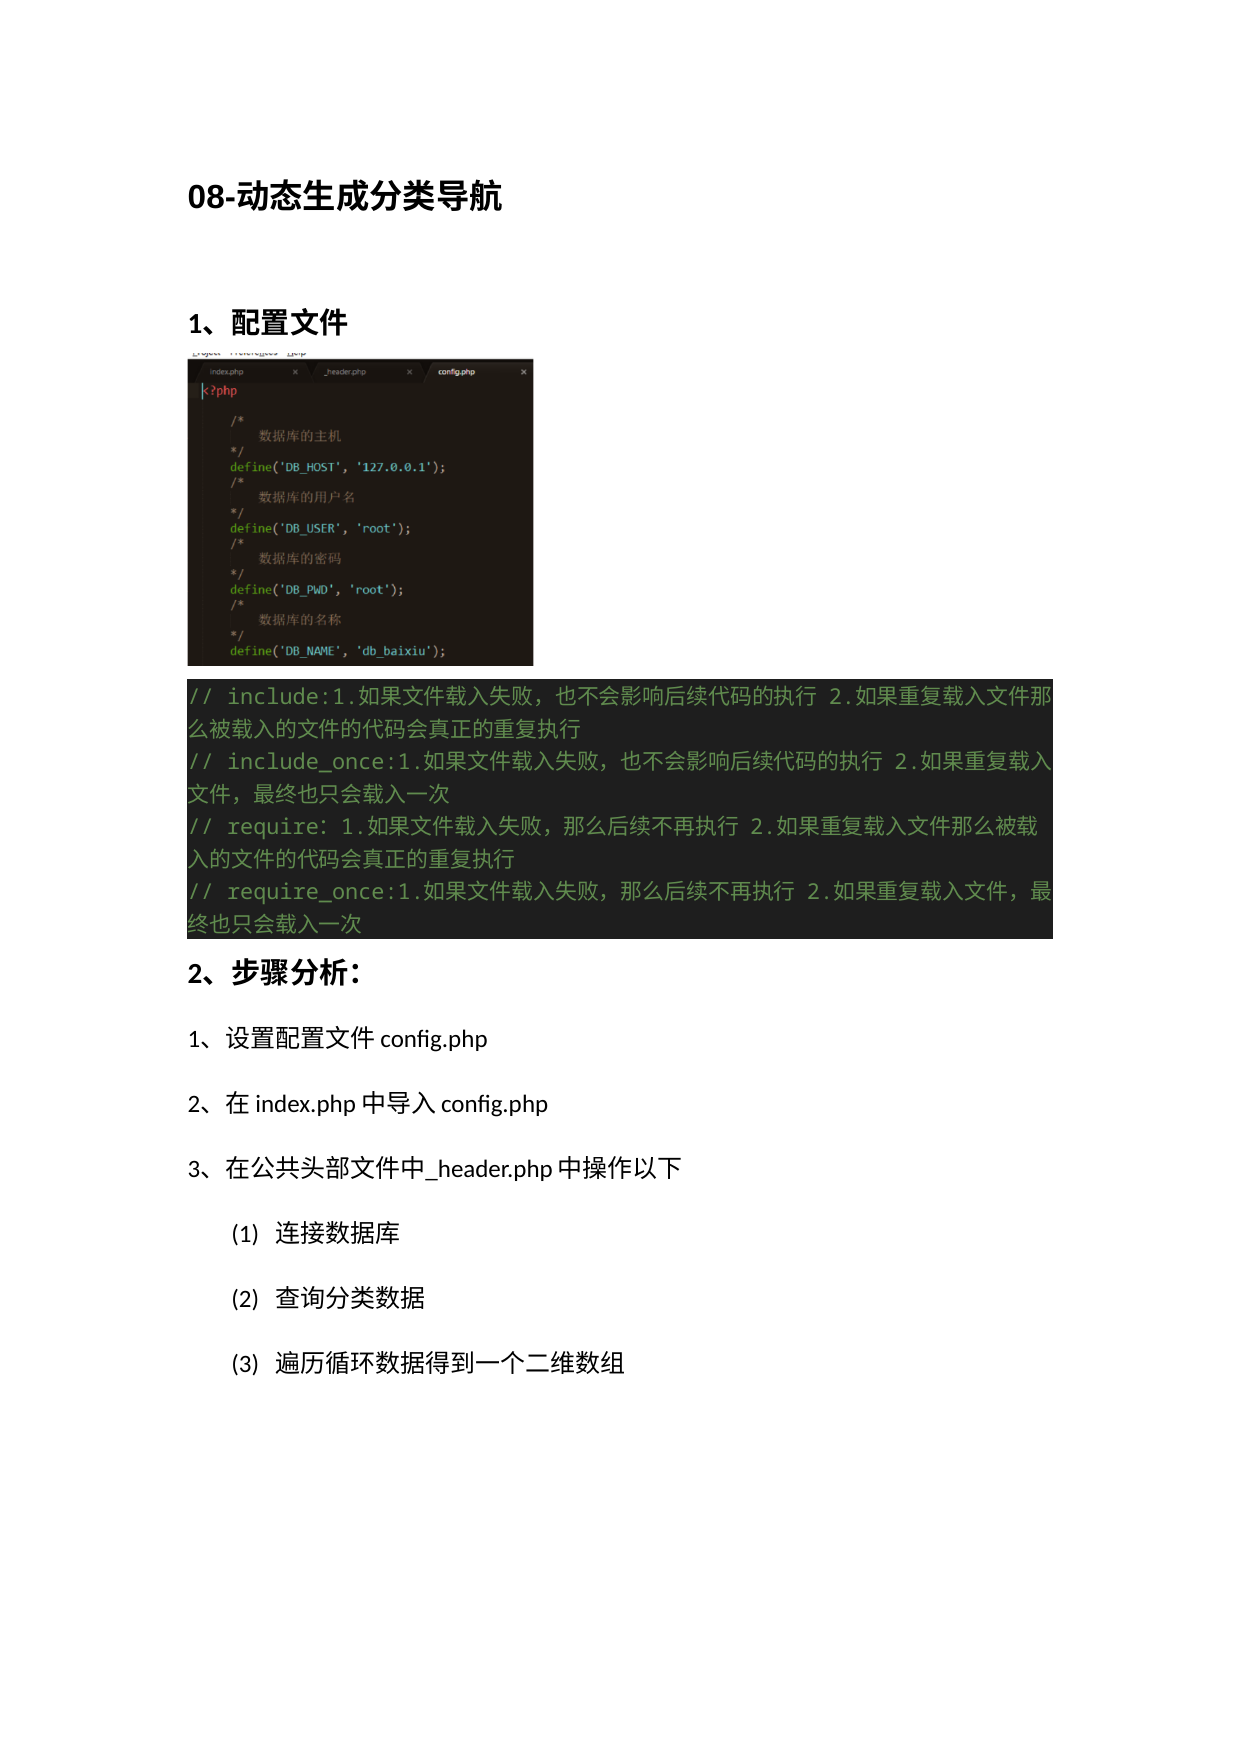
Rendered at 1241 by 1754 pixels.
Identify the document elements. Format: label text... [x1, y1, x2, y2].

list 查询分类数据 [231, 1264, 1053, 1329]
text // require：1.如果文件载入失败，那么后续不再执行 2.如果重复载入文件那么被载入的文件的代码会真正的重复执行 [187, 809, 1053, 874]
list 2、步骤分析： [187, 939, 1053, 1004]
list 在index.php中导入config.php [187, 1069, 1053, 1134]
text // include:1.如果文件载入失败，也不会影响后续代码的执行 2.如果重复载入文件那么被载入的文件的代码会真正的重复执行 [187, 679, 1053, 744]
list 遍历循环数据得到一个二维数组 [231, 1329, 1053, 1394]
text // include_once:1.如果文件载入失败，也不会影响后续代码的执行 2.如果重复载入文件，最终也只会载入一次 [187, 744, 1053, 809]
list 设置配置文件config.php [187, 1004, 1053, 1069]
text // require_once:1.如果文件载入失败，那么后续不再执行 2.如果重复载入文件，最终也只会载入一次 [187, 874, 1053, 939]
picture [187, 353, 534, 666]
subtitle 08-动态生成分类导航 [187, 162, 1053, 227]
list 在公共头部文件中_header.php中操作以下 [187, 1134, 1053, 1199]
list 连接数据库 [231, 1199, 1053, 1264]
list 1、配置文件 [187, 289, 1053, 354]
